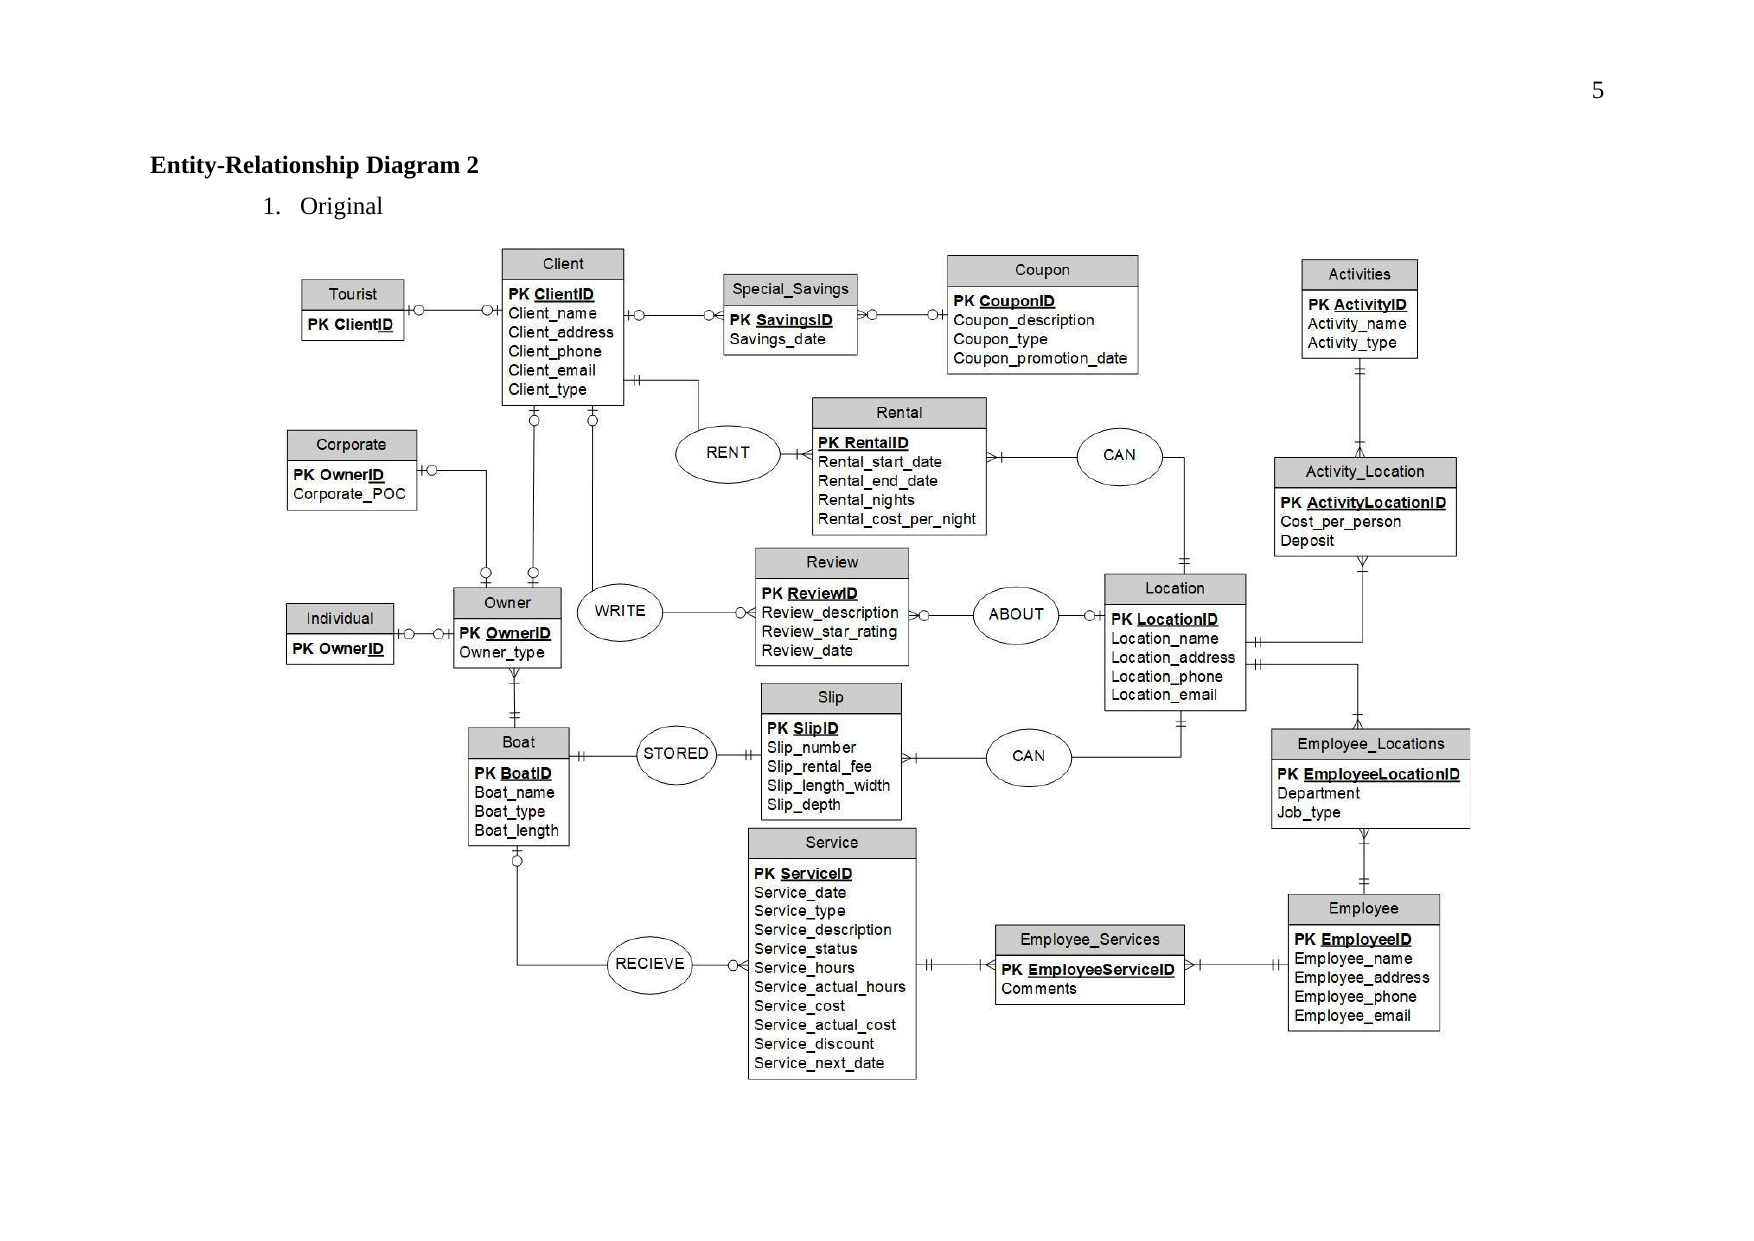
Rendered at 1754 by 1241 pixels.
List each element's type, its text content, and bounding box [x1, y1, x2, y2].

picture [283, 248, 1470, 1080]
list Original [262, 191, 1604, 220]
subtitle Entity-Relationship Diagram 2 [150, 150, 1604, 179]
